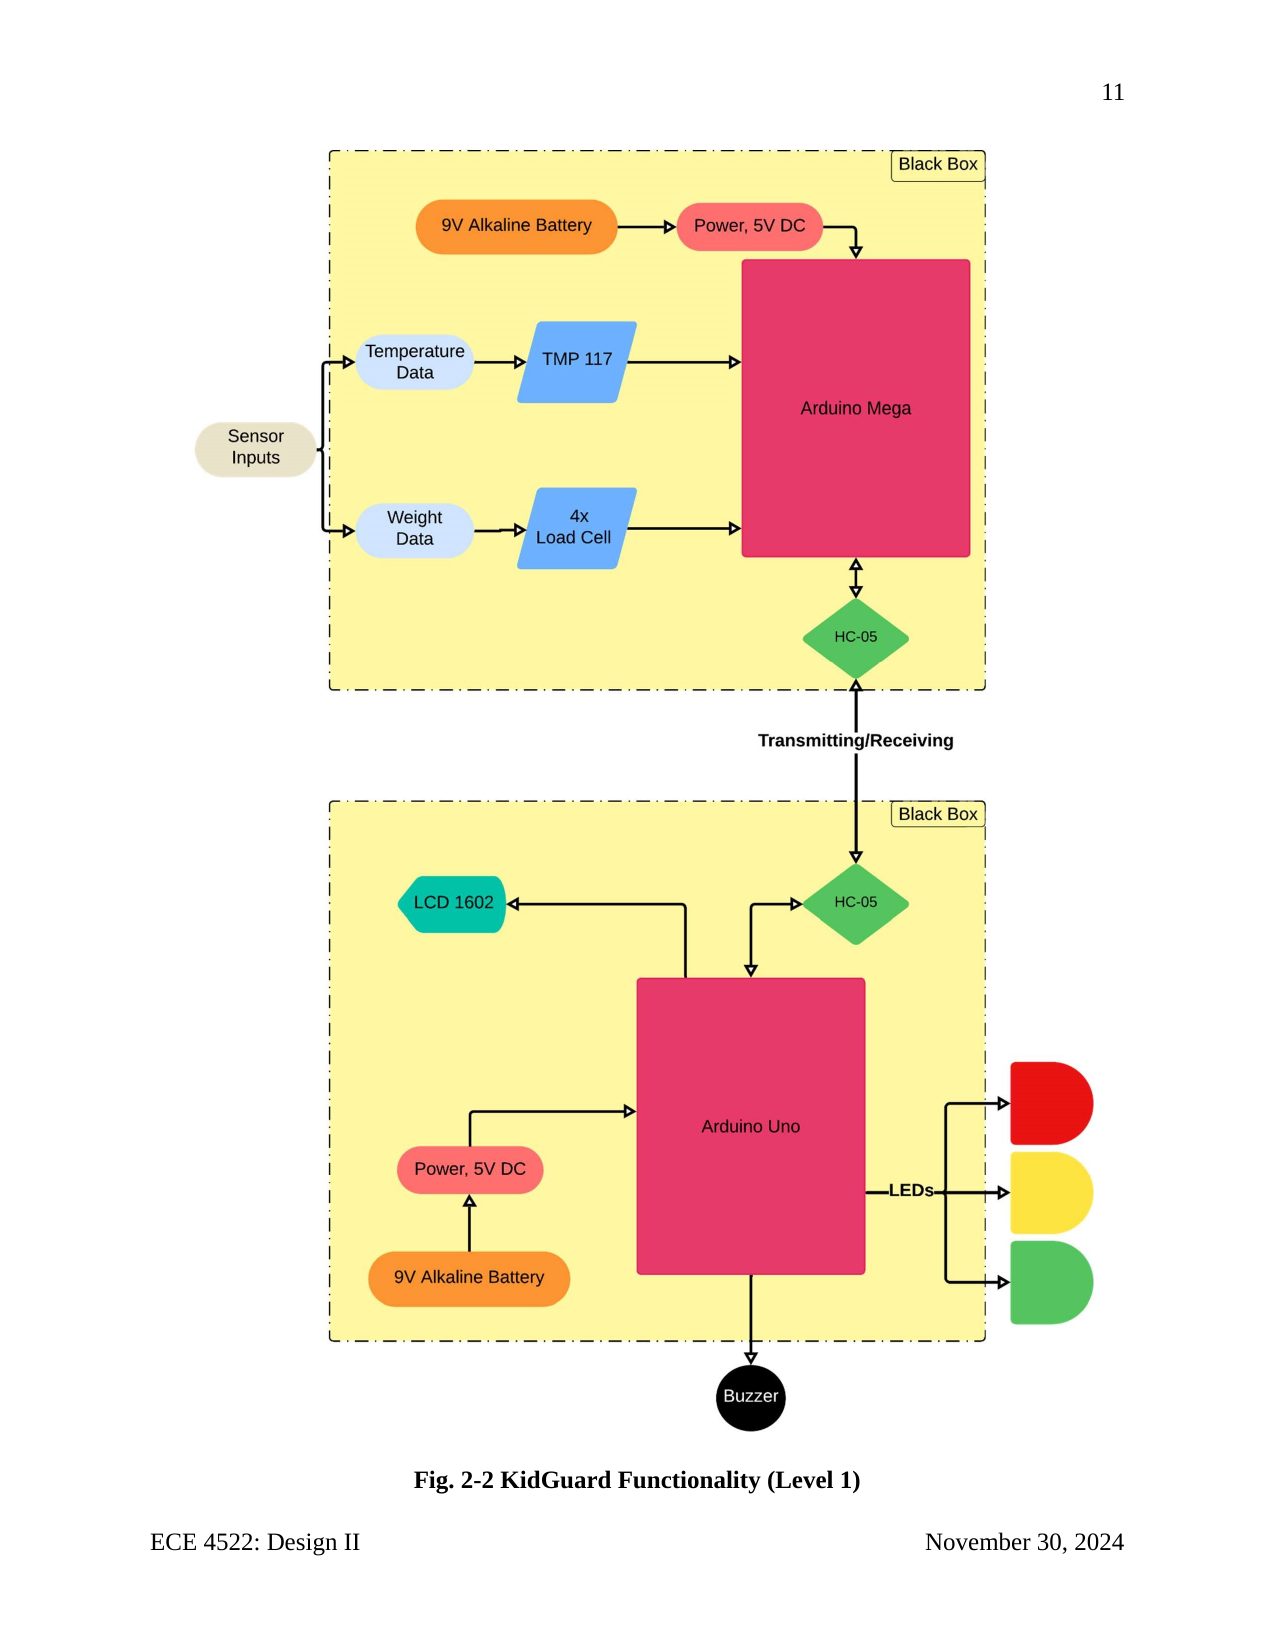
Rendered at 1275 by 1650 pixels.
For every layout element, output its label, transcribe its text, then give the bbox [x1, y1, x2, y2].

picture [194, 149, 1094, 1432]
subtitle Fig. 2-2 KidGuard Functionality (Level 1) [150, 1465, 1124, 1494]
